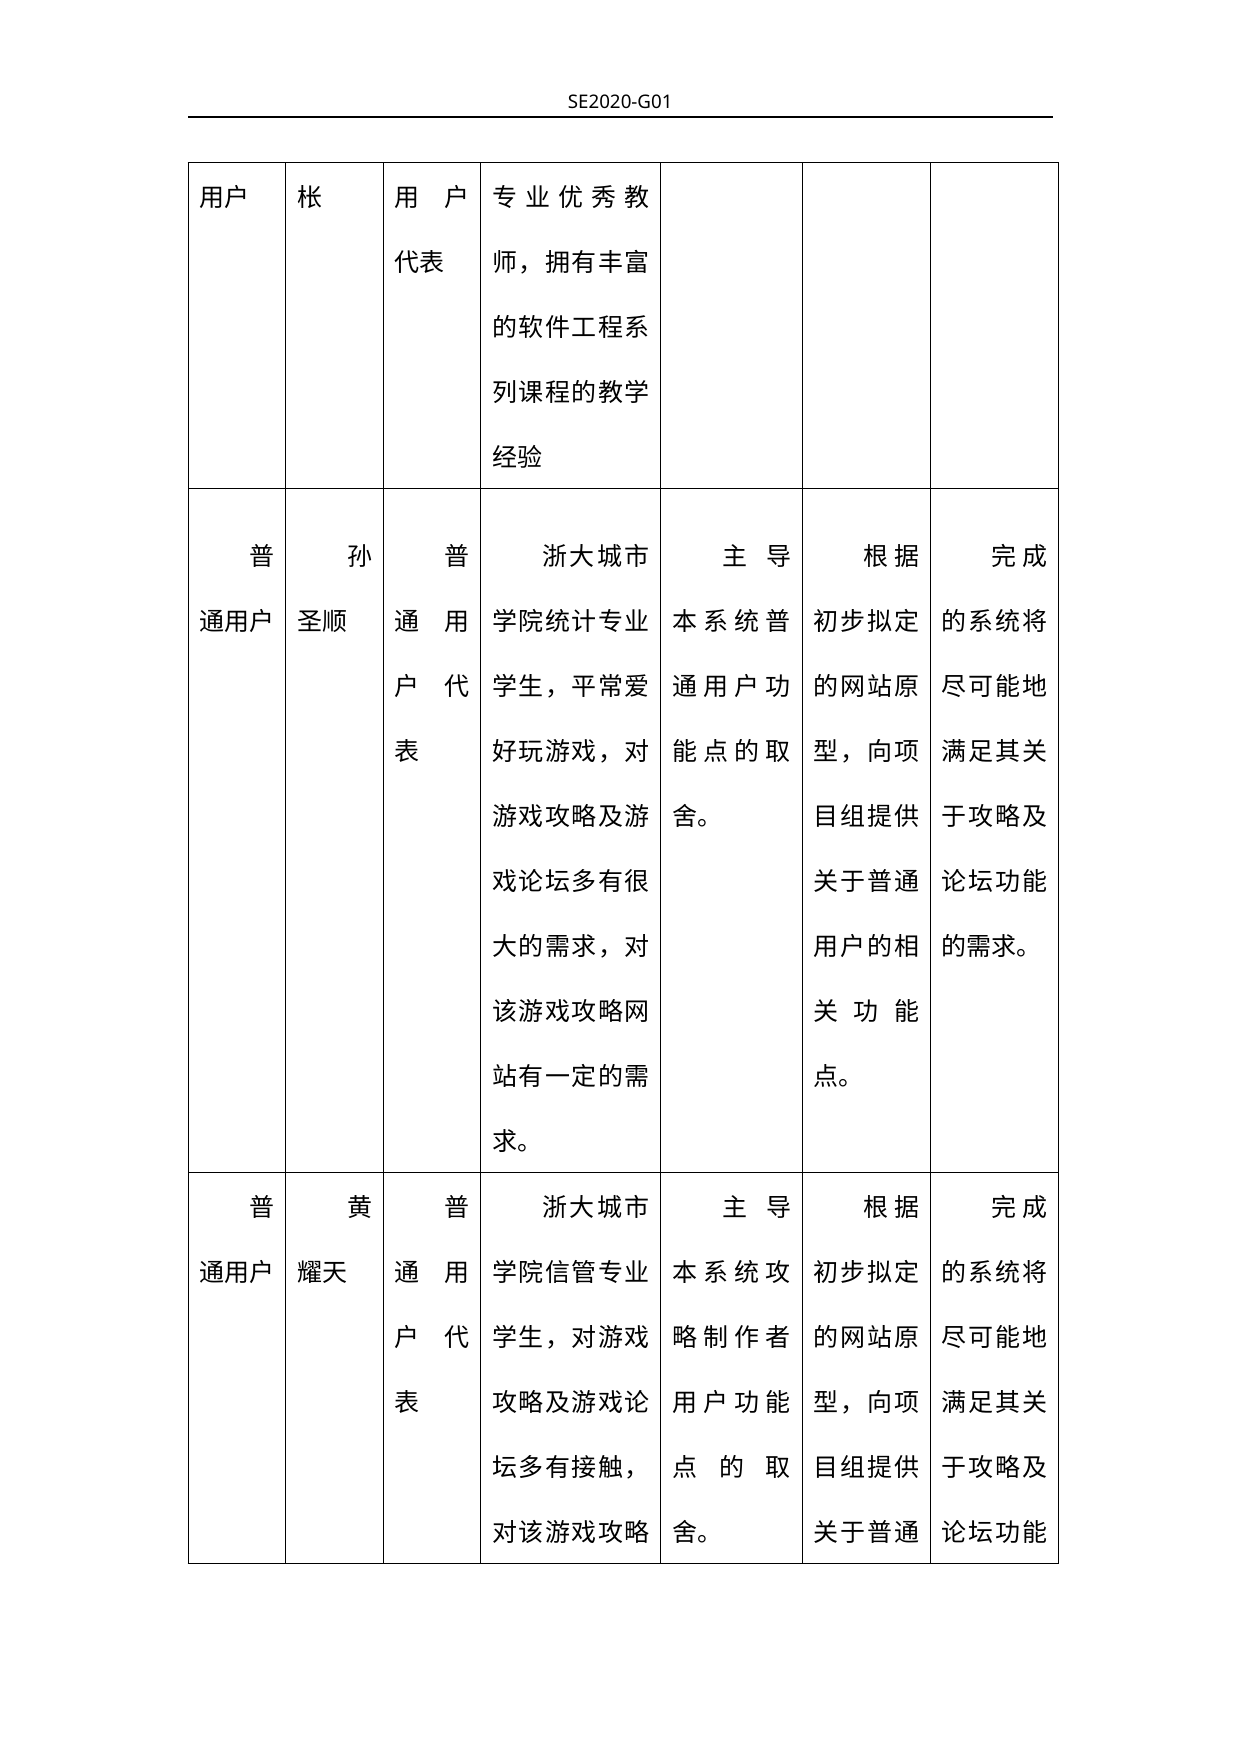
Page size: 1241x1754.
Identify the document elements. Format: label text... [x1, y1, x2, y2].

table_cell 普通用户代表 [384, 489, 480, 1172]
table_cell [803, 163, 930, 488]
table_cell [931, 1173, 1058, 1563]
table_cell [661, 163, 802, 488]
table_cell 全用户 [189, 163, 285, 488]
table_cell 浙大城市学院统计专业学生，平常爱好玩游戏，对游戏攻略及游戏论坛多有很大的需求，对该游戏攻略网站有一定的需求。 [481, 489, 660, 1172]
table_cell 主导本系统普通用户功能点的取舍。 [661, 489, 802, 1172]
table_cell 完成的系统将尽可能地满足其关于攻略及论坛功能的需求。 [931, 489, 1058, 1172]
table_cell 普通用户 [189, 1173, 285, 1563]
table_cell 孙圣顺 [286, 489, 383, 1172]
table_cell 黄耀天 [286, 1173, 383, 1563]
table_cell 主导本系统攻略制作者用户功能点的取舍。 [661, 1173, 802, 1563]
table_cell 根据初步拟定的网站原型，向项目组提供关于普通用户的相关功能点。 [803, 489, 930, 1172]
table_cell 普通用户代表 [384, 1173, 480, 1563]
table_cell 普通用户 [189, 489, 285, 1172]
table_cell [481, 1173, 660, 1563]
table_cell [481, 163, 660, 488]
table_cell 全用户代表 [384, 163, 480, 488]
table_cell [931, 163, 1058, 488]
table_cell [803, 1173, 930, 1563]
table_cell 杨枨 [286, 163, 383, 488]
